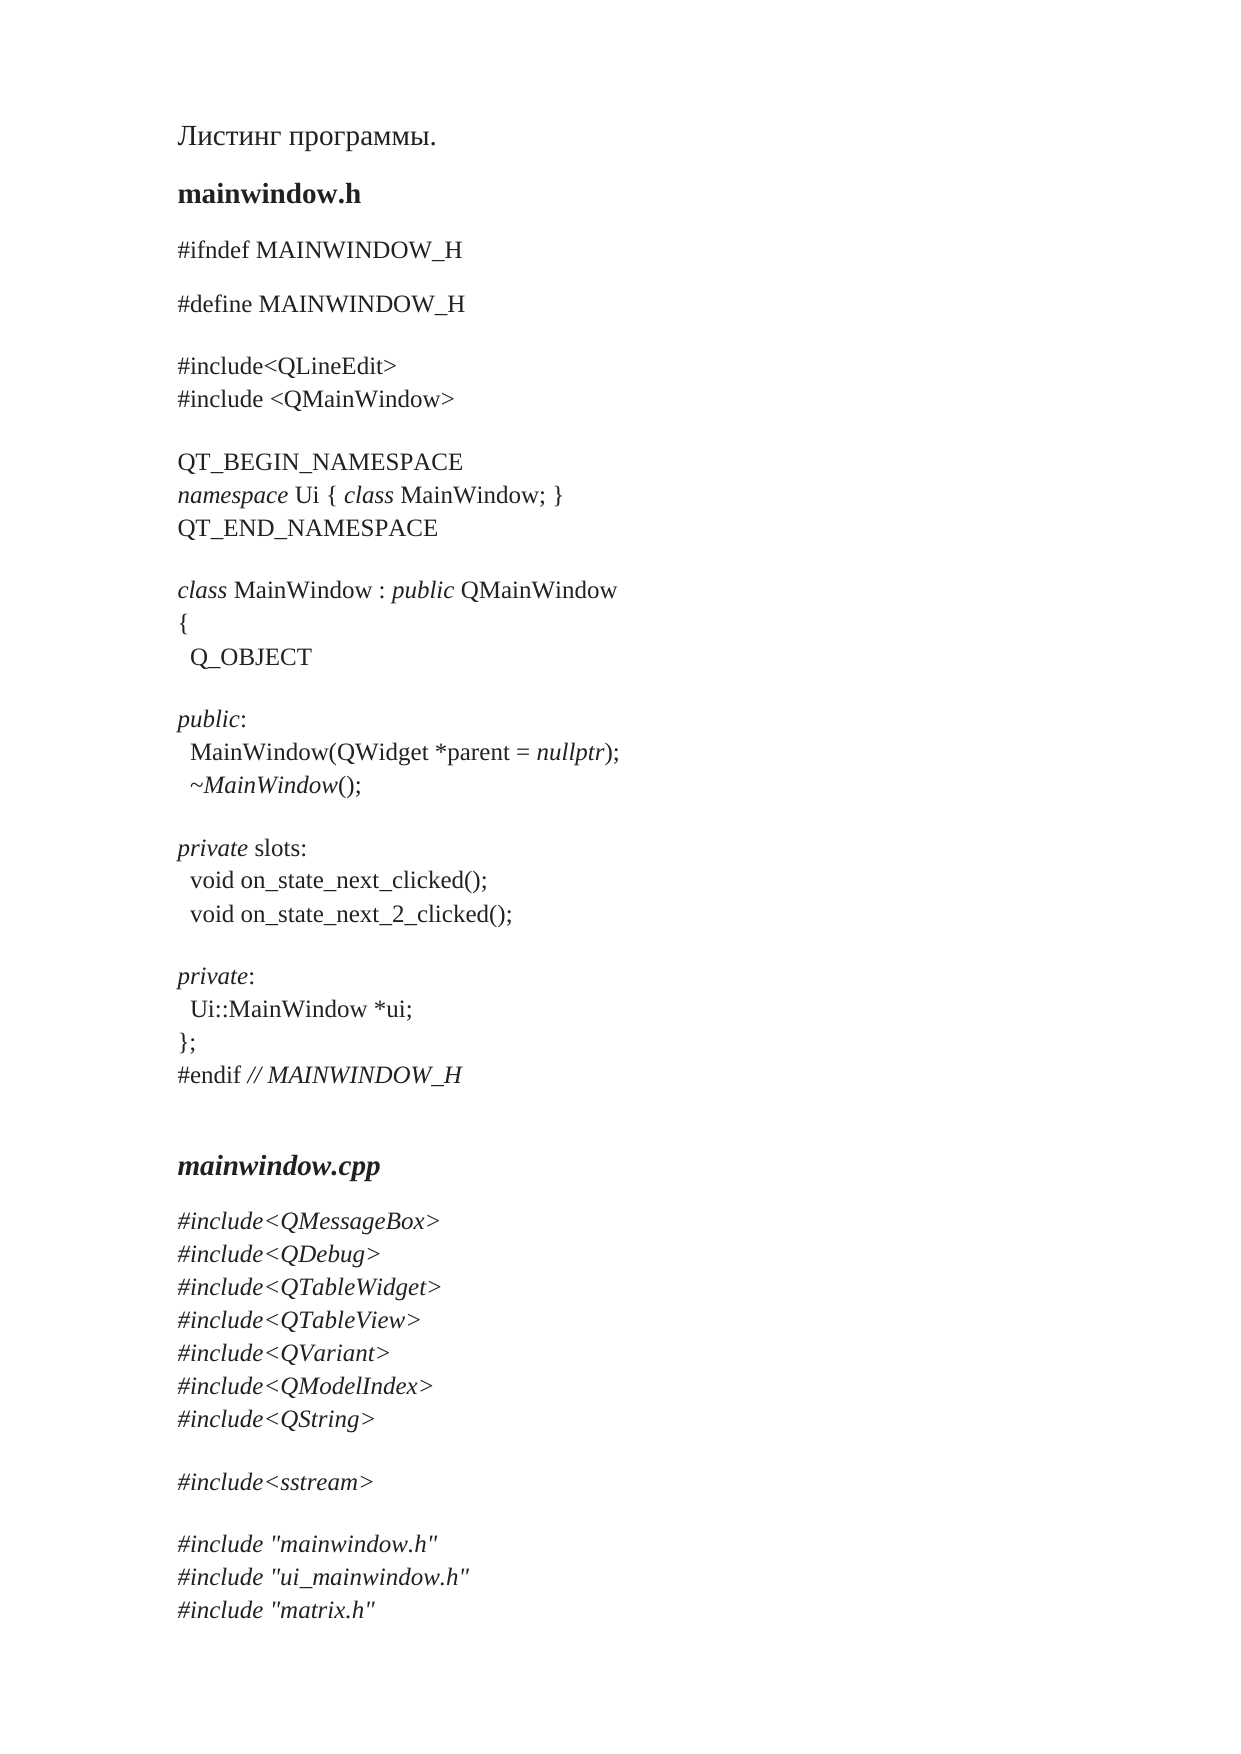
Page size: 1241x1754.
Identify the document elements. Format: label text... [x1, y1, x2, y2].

text #define MAINWINDOW_H [177, 289, 1181, 318]
text void on_state_next_clicked(); [177, 866, 1181, 894]
text #include<QModelIndex> [177, 1371, 1181, 1400]
text #include "matrix.h" [177, 1595, 1181, 1624]
text #endif // MAINWINDOW_H [177, 1060, 1181, 1089]
text #include "ui_mainwindow.h" [177, 1562, 1181, 1591]
text private slots: [177, 833, 1181, 861]
text #include<QLineEdit> [177, 351, 1181, 380]
text #include<QString> [177, 1404, 1181, 1433]
text ~MainWindow(); [177, 770, 1181, 799]
text void on_state_next_2_clicked(); [177, 899, 1181, 927]
text mainwindow.cpp [177, 1148, 1181, 1181]
text #include<QVariant> [177, 1338, 1181, 1367]
text #include<QDebug> [177, 1239, 1181, 1268]
text #include<QMessageBox> [177, 1206, 1181, 1235]
text #ifndef MAINWINDOW_H [177, 235, 1181, 264]
text namespace Ui { class MainWindow; } [177, 480, 1181, 509]
text QT_BEGIN_NAMESPACE [177, 447, 1181, 476]
text { [177, 608, 1181, 637]
text private: [177, 961, 1181, 990]
text #include<QTableView> [177, 1305, 1181, 1334]
text Q_OBJECT [177, 642, 1181, 670]
text #include <QMainWindow> [177, 384, 1181, 413]
text public: [177, 704, 1181, 733]
text #include<QTableWidget> [177, 1272, 1181, 1301]
text mainwindow.h [177, 177, 1181, 210]
text #include<sstream> [177, 1467, 1181, 1496]
text }; [177, 1027, 1181, 1056]
text QT_END_NAMESPACE [177, 513, 1181, 542]
text #include "mainwindow.h" [177, 1529, 1181, 1558]
text Листинг программы. [177, 118, 1181, 152]
text class MainWindow : public QMainWindow [177, 576, 1181, 604]
text MainWindow(QWidget *parent = nullptr); [177, 737, 1181, 766]
text Ui::MainWindow *ui; [177, 994, 1181, 1023]
